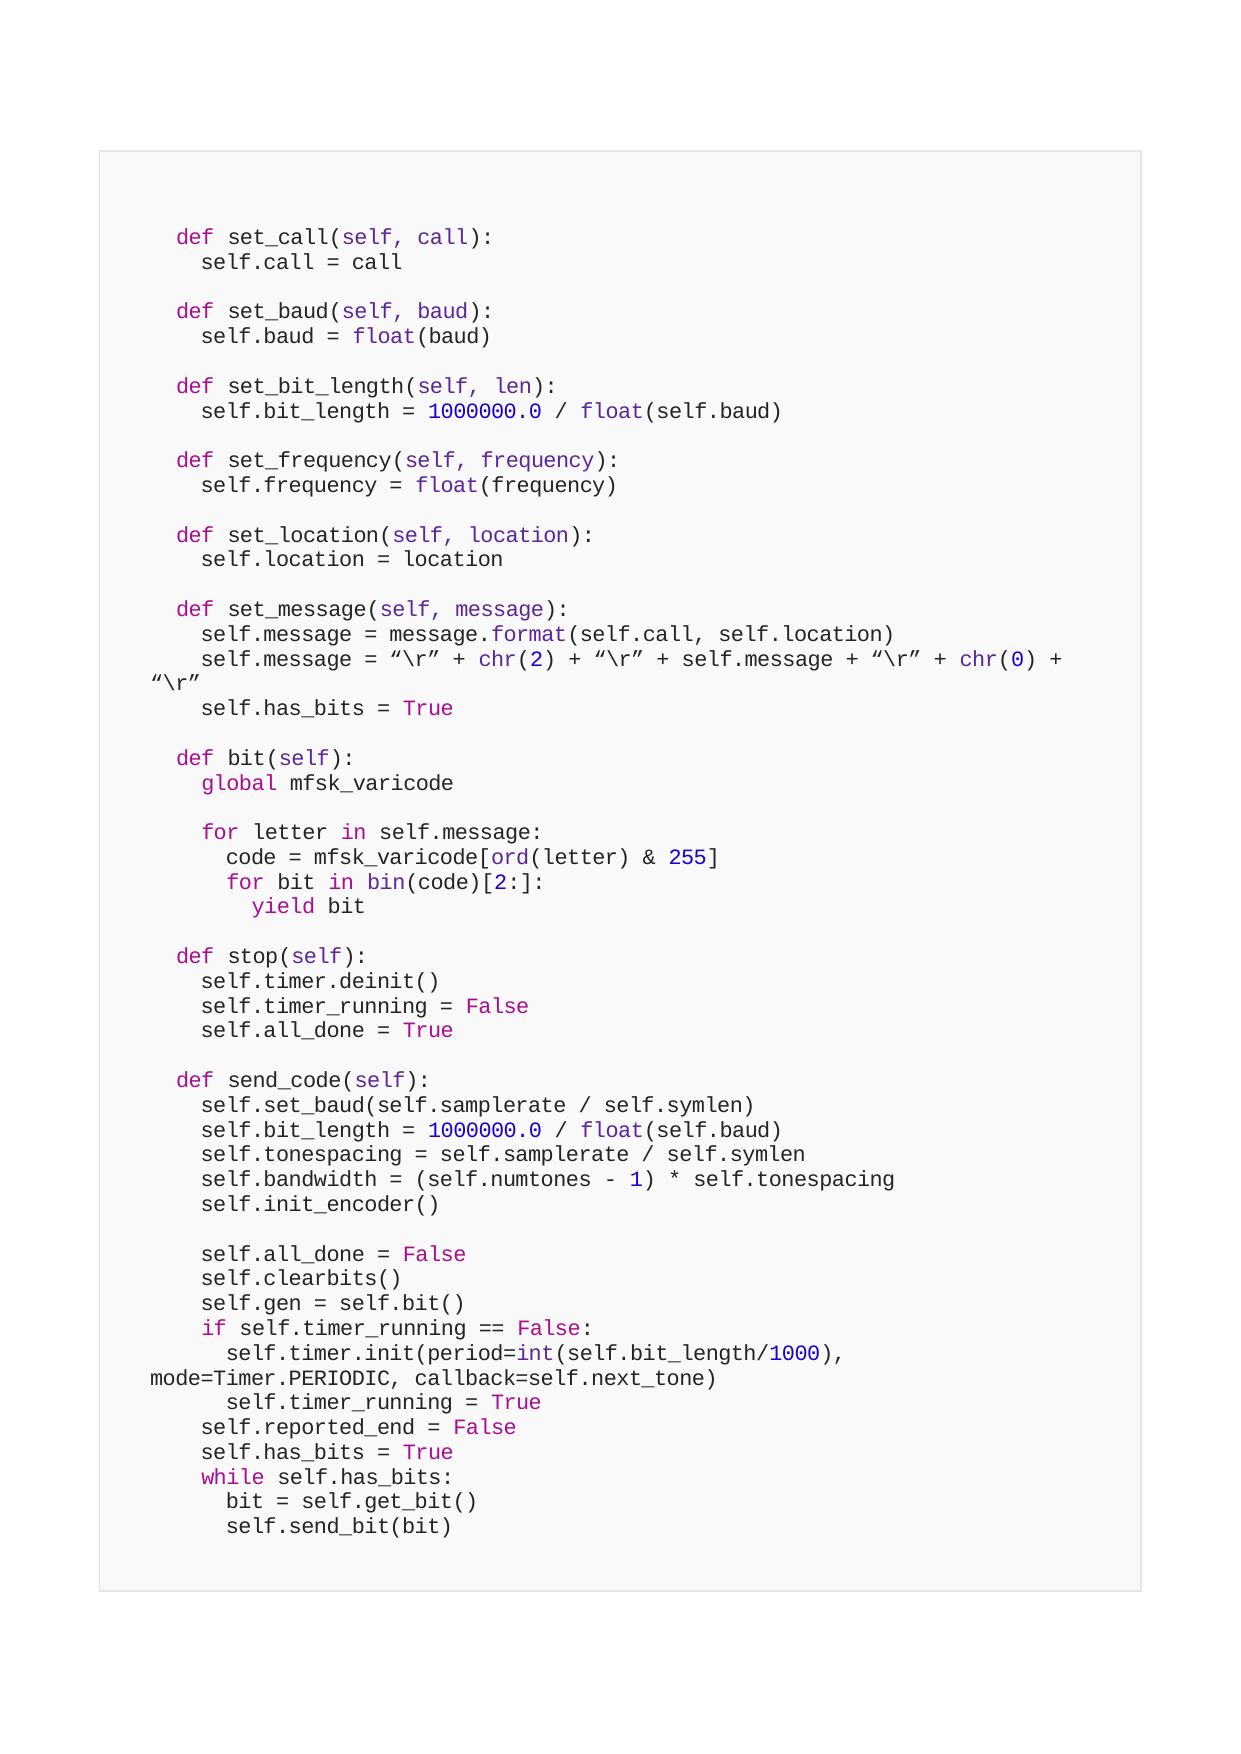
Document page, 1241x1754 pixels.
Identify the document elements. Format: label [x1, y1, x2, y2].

text [100, 152, 1140, 1590]
